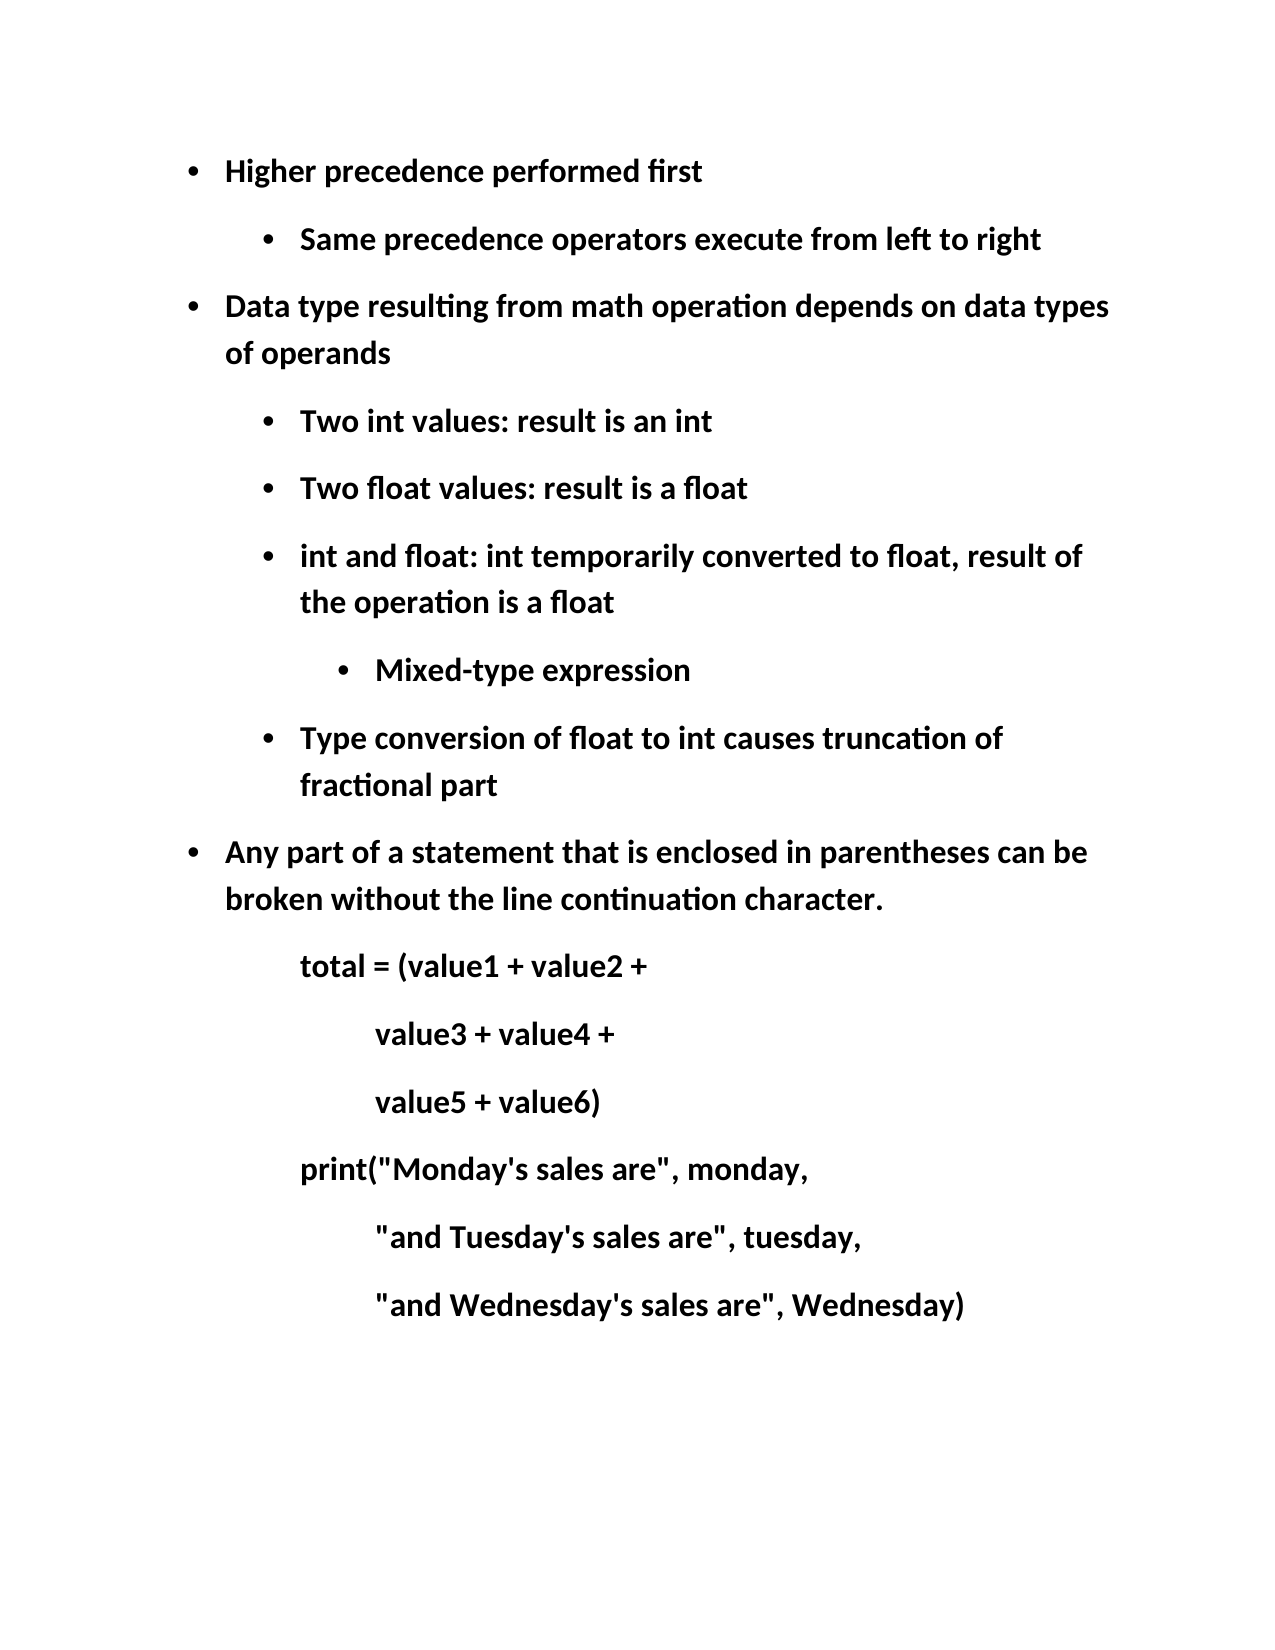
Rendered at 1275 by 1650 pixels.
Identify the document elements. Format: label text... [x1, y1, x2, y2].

list Mixed-type expression [337, 649, 1125, 690]
text "and Wednesday's sales are", Wednesday) [150, 1283, 1125, 1324]
list Same precedence operators execute from left to right [262, 218, 1125, 258]
list Data type resulting from math operation depends on data types of operands [187, 285, 1125, 373]
list Type conversion of float to int causes truncation of fractional part [262, 717, 1125, 804]
text print("Monday's sales are", monday, [225, 1148, 1125, 1189]
list Higher precedence performed first [187, 150, 1125, 191]
list Two float values: result is a float [262, 467, 1125, 508]
text total = (value1 + value2 + [225, 946, 1125, 986]
list int and float: int temporarily converted to float, result of the operation is a float [262, 535, 1125, 622]
text "and Tuesday's sales are", tuesday, [150, 1216, 1125, 1257]
text value5 + value6) [150, 1081, 1125, 1121]
list Any part of a statement that is enclosed in parentheses can be broken without the line continuation character. [187, 831, 1125, 919]
text value3 + value4 + [150, 1013, 1125, 1054]
list Two int values: result is an int [262, 399, 1125, 440]
